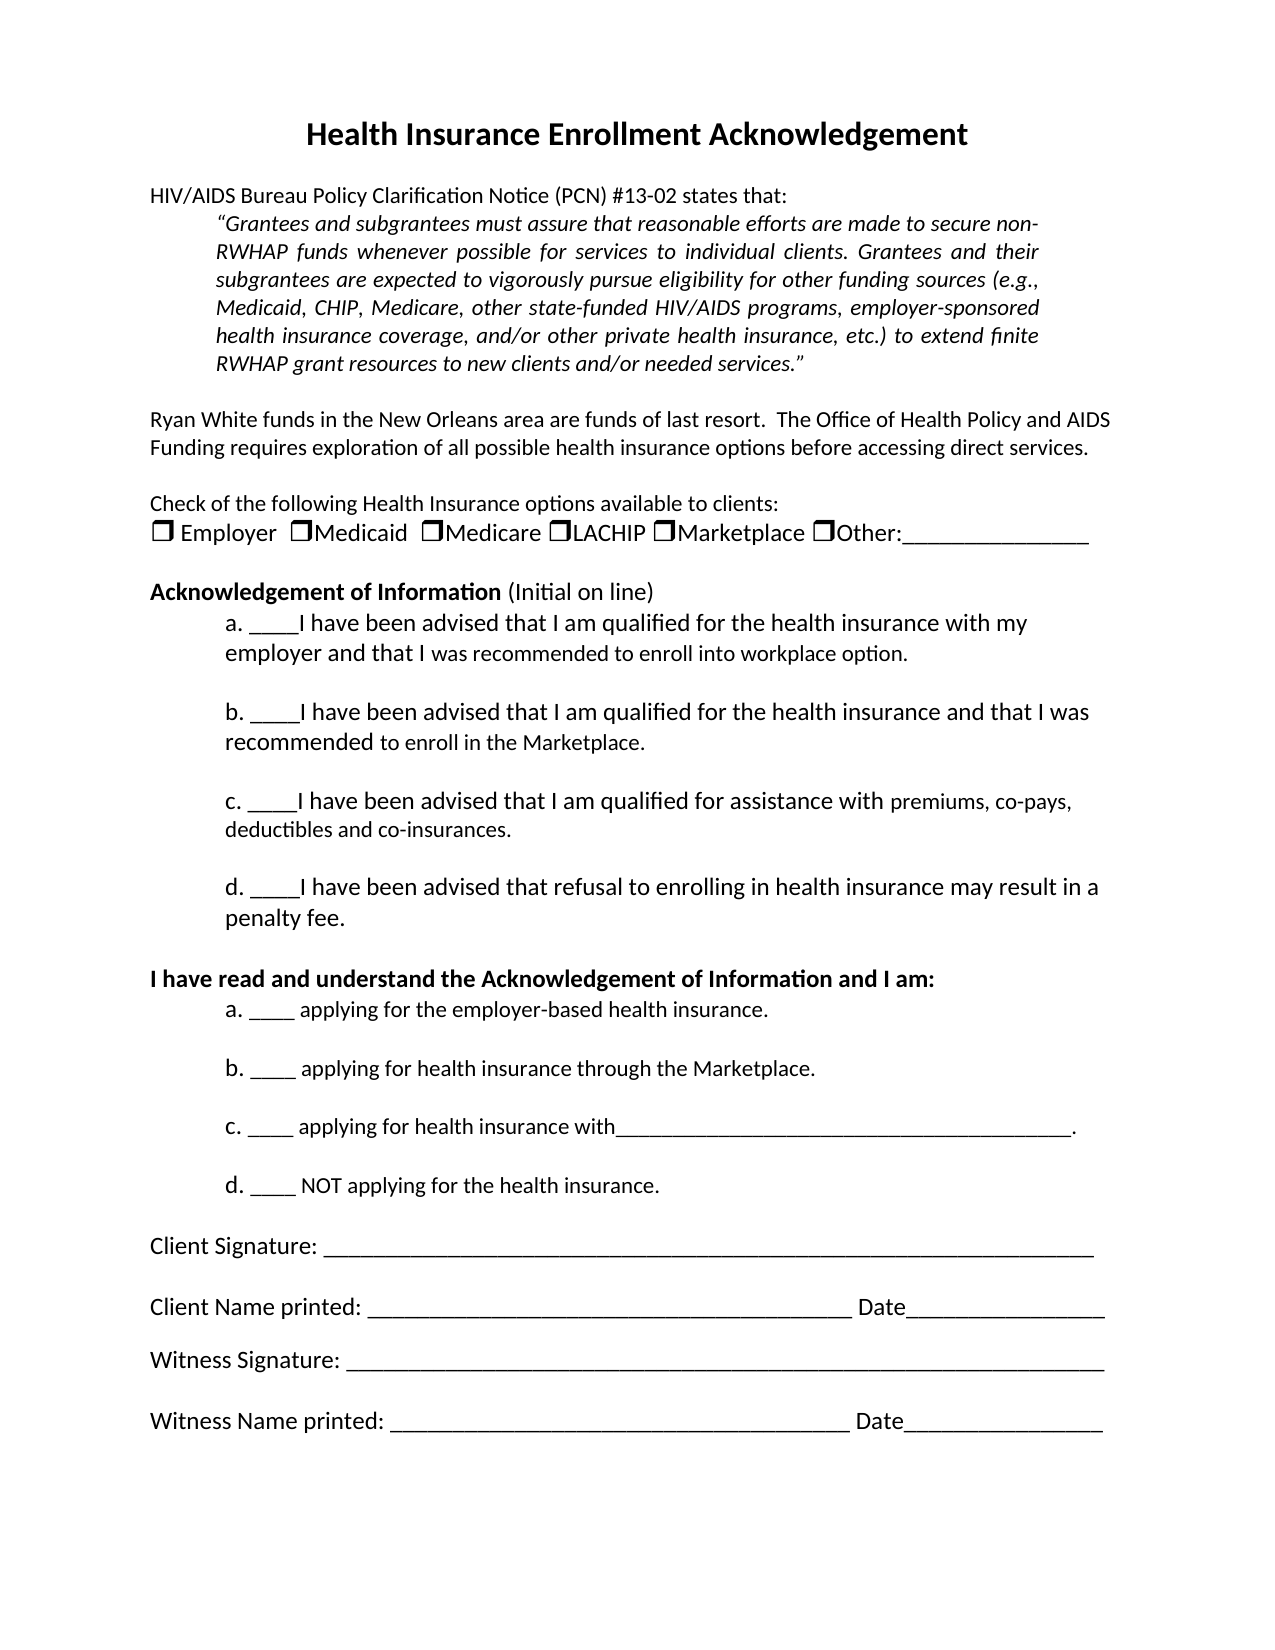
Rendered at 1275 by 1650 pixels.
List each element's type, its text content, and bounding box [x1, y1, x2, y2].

text d. ____ NOT applying for the health insurance. [225, 1169, 1125, 1199]
text I have read and understand the Acknowledgement of Information and I am: [150, 963, 1125, 993]
text b. ____ applying for health insurance through the Marketplace. [225, 1052, 1125, 1082]
text Acknowledgement of Information (Initial on line) [150, 576, 1125, 607]
text Client Name printed: _______________________________________ Date________________ [150, 1291, 1125, 1322]
text b. ____I have been advised that I am qualified for the health insurance and that I was recommended to enroll in the Marketplace. [225, 696, 1125, 757]
text Ryan White funds in the New Orleans area are funds of last resort. The Office of Health Policy and AIDS Funding requires exploration of all possible health insurance options before accessing direct services. [150, 405, 1125, 461]
text a. ____ applying for the employer-based health insurance. [225, 993, 1125, 1024]
text Client Signature: ______________________________________________________________ [150, 1230, 1125, 1261]
text HIV/AIDS Bureau Policy Clarification Notice (PCN) #13-02 states that: [150, 181, 1125, 209]
text c. ____I have been advised that I am qualified for assistance with premiums, co-pays, deductibles and co-insurances. [225, 785, 1125, 843]
text a. ____I have been advised that I am qualified for the health insurance with my employer and that I was recommended to enroll into workplace option. [225, 607, 1125, 668]
text Witness Name printed: _____________________________________ Date________________ [150, 1405, 1125, 1436]
text Witness Signature: _____________________________________________________________ [150, 1344, 1125, 1375]
text Employer Medicaid Medicare LACHIP Marketplace Other:_______________ [150, 517, 1125, 548]
text Health Insurance Enrollment Acknowledgement [150, 112, 1125, 153]
text “Grantees and subgrantees must assure that reasonable efforts are made to secure non-RWHAP funds whenever possible for services to individual clients. Grantees and their subgrantees are expected to vigorously pursue eligibility for other funding sources (e.g., Medicaid, CHIP, Medicare, other state-funded HIV/AIDS programs, employer-sponsored health insurance coverage, and/or other private health insurance, etc.) to extend finite RWHAP grant resources to new clients and/or needed services.” [216, 209, 1041, 377]
text c. ____ applying for health insurance with________________________________________. [225, 1111, 1125, 1141]
text d. ____I have been advised that refusal to enrolling in health insurance may result in a penalty fee. [225, 871, 1125, 932]
text Check of the following Health Insurance options available to clients: [150, 489, 1125, 517]
